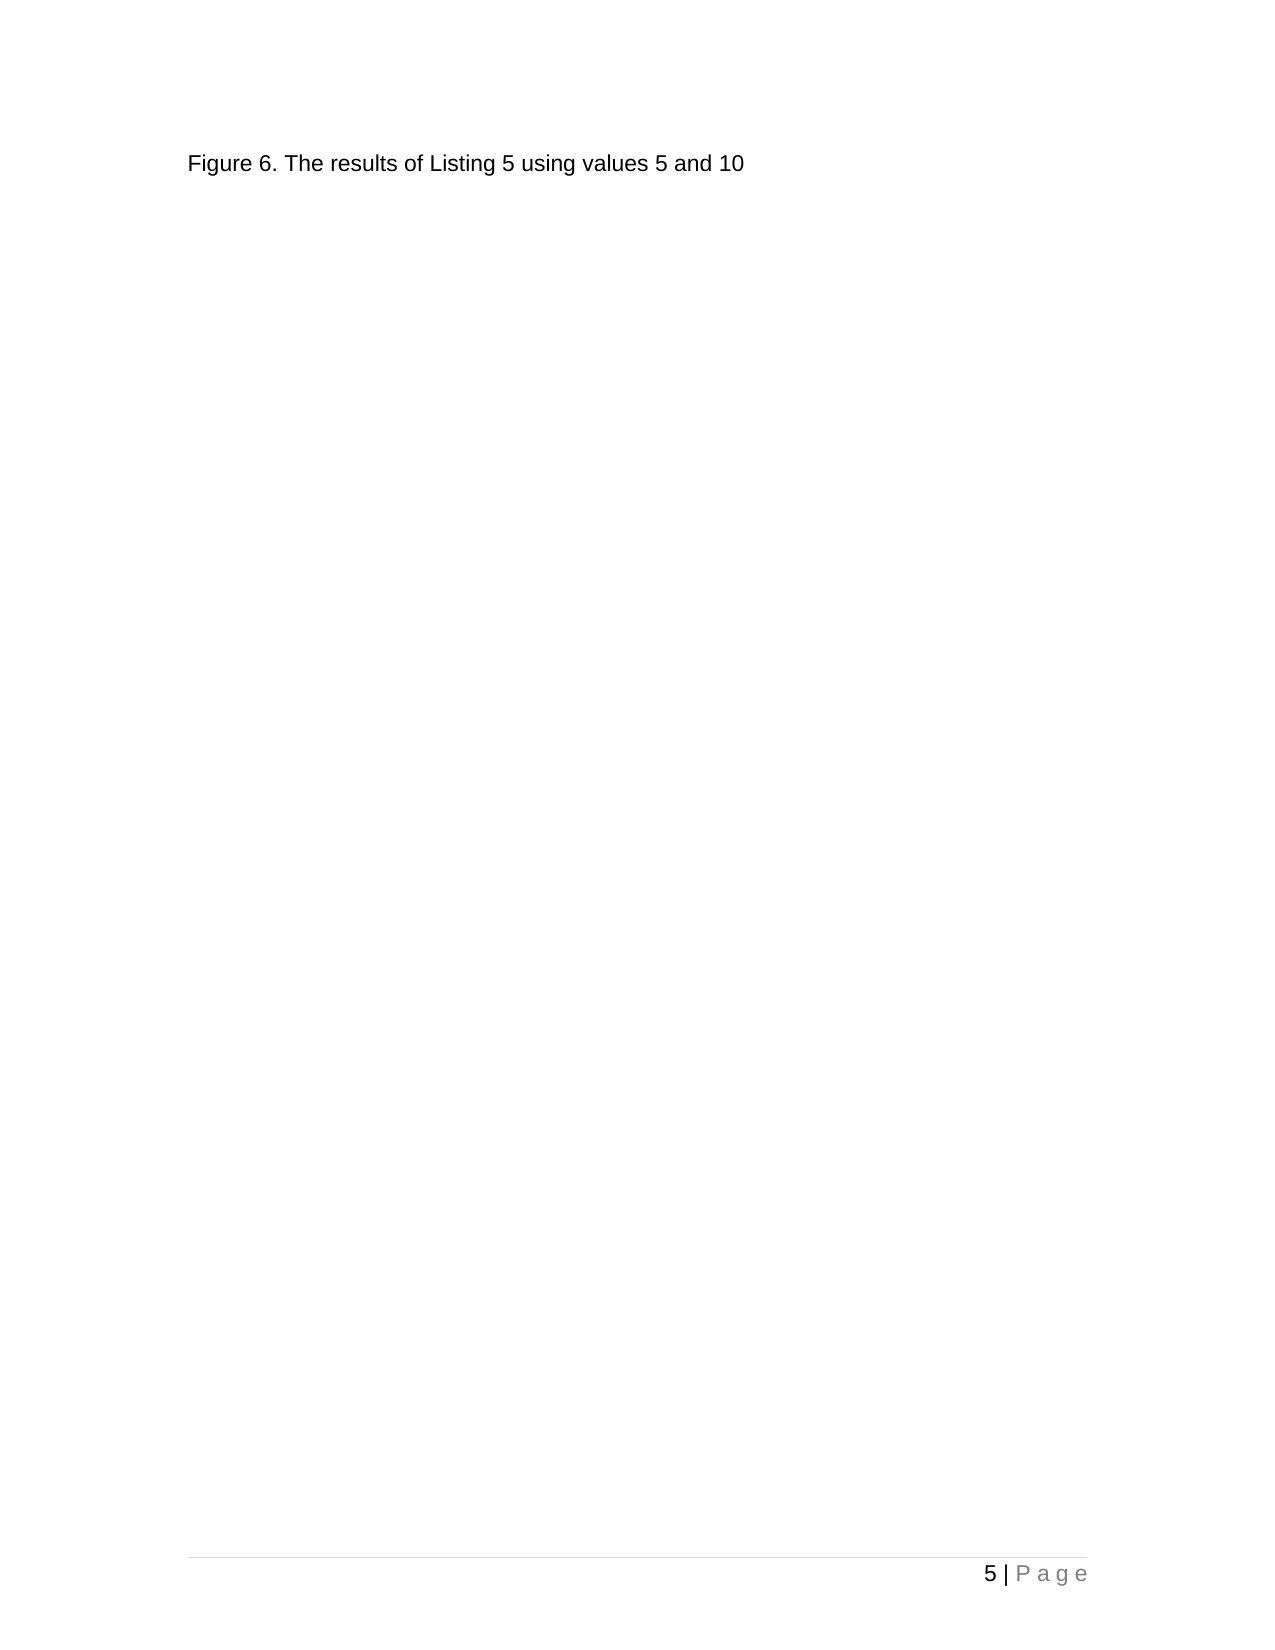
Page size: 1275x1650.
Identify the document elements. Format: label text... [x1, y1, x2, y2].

text Figure 6. The results of Listing 5 using values 5 and 10 [187, 150, 1087, 176]
